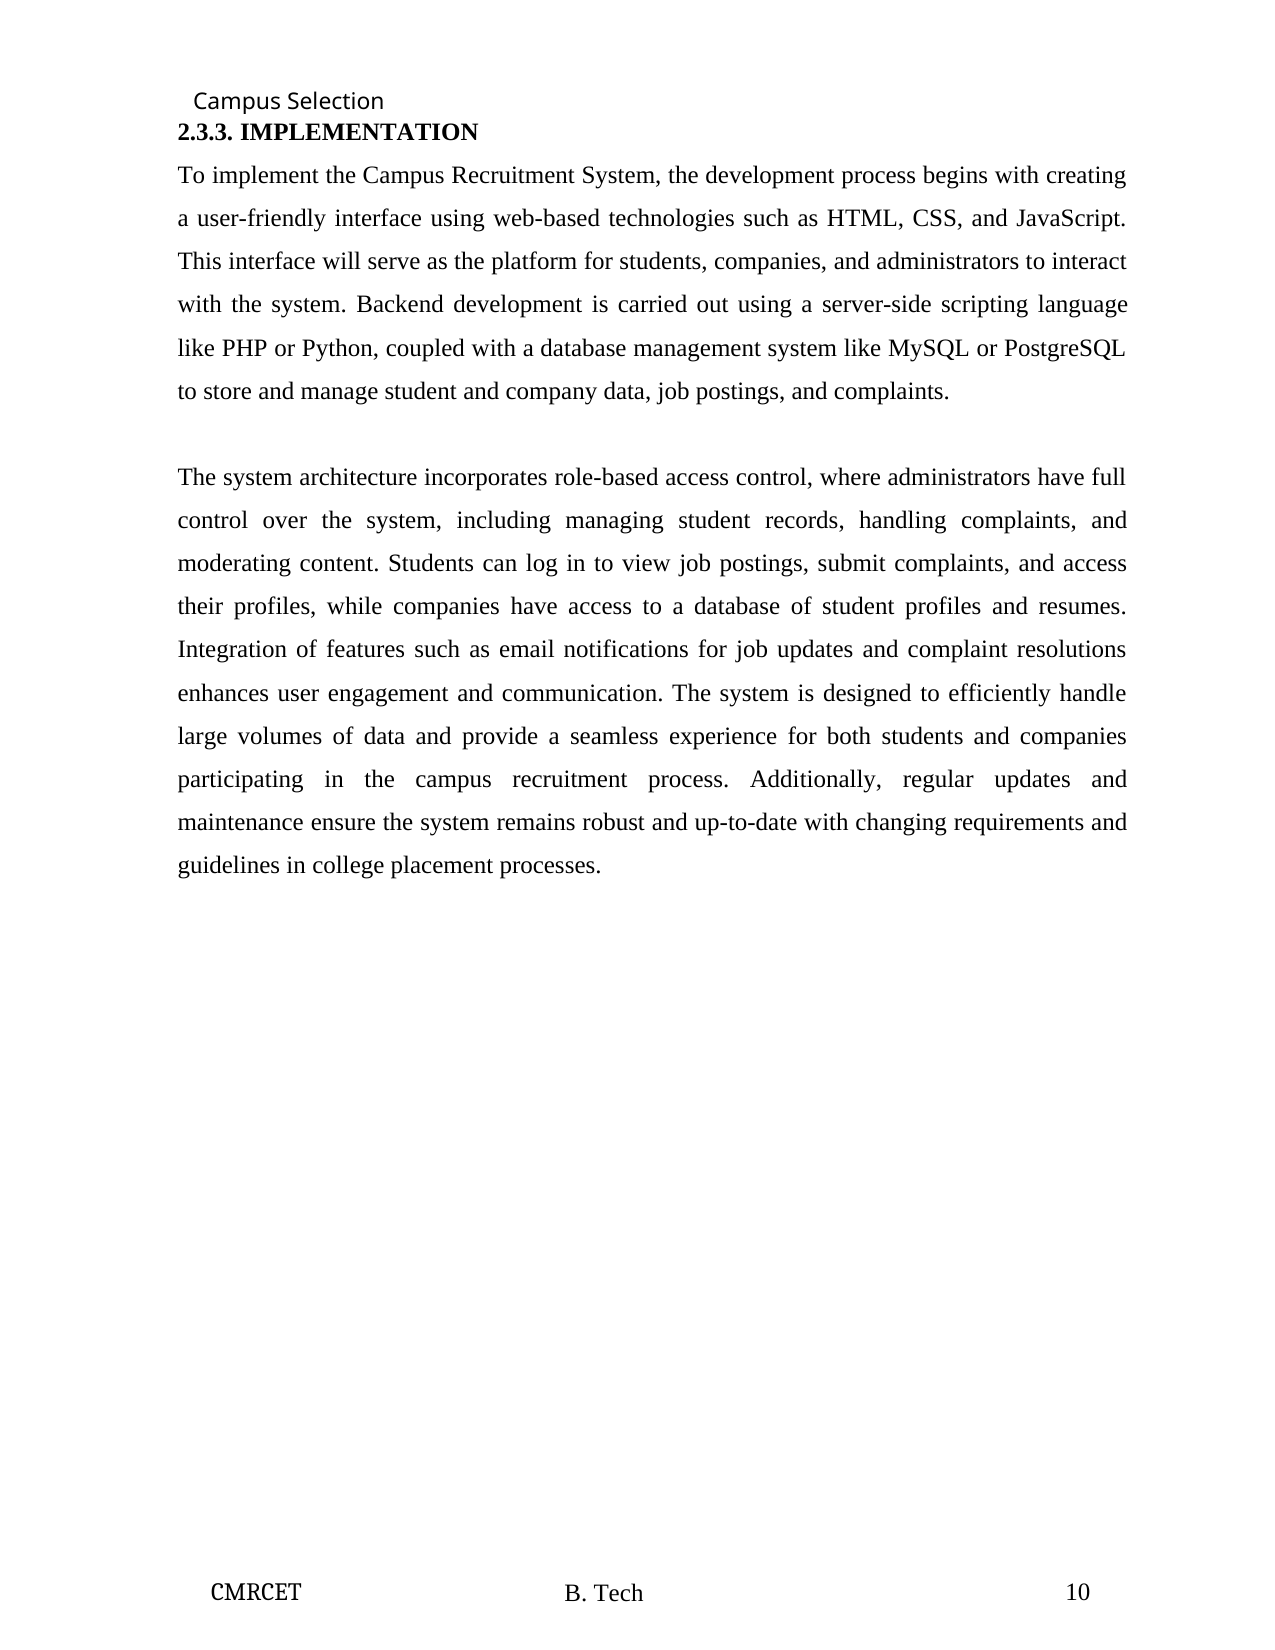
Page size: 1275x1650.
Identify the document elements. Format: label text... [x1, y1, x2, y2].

text The system architecture incorporates role-based access control, where administrators have full control over the system, including managing student records, handling complaints, and moderating content. Students can log in to view job postings, submit complaints, and access their profiles, while companies have access to a database of student profiles and resumes. Integration of features such as email notifications for job updates and complaint resolutions enhances user engagement and communication. The system is designed to efficiently handle large volumes of data and provide a seamless experience for both students and companies participating in the campus recruitment process. Additionally, regular updates and maintenance ensure the system remains robust and up-to-date with changing requirements and guidelines in college placement processes. [177, 462, 1128, 879]
subtitle IMPLEMENTATION [177, 117, 1156, 146]
text To implement the Campus Recruitment System, the development process begins with creating a user-friendly interface using web-based technologies such as HTML, CSS, and JavaScript. This interface will serve as the platform for students, companies, and administrators to interact with the system. Backend development is carried out using a server-side scripting language like PHP or Python, coupled with a database management system like MySQL or PostgreSQL to store and manage student and company data, job postings, and complaints. [177, 160, 1128, 404]
